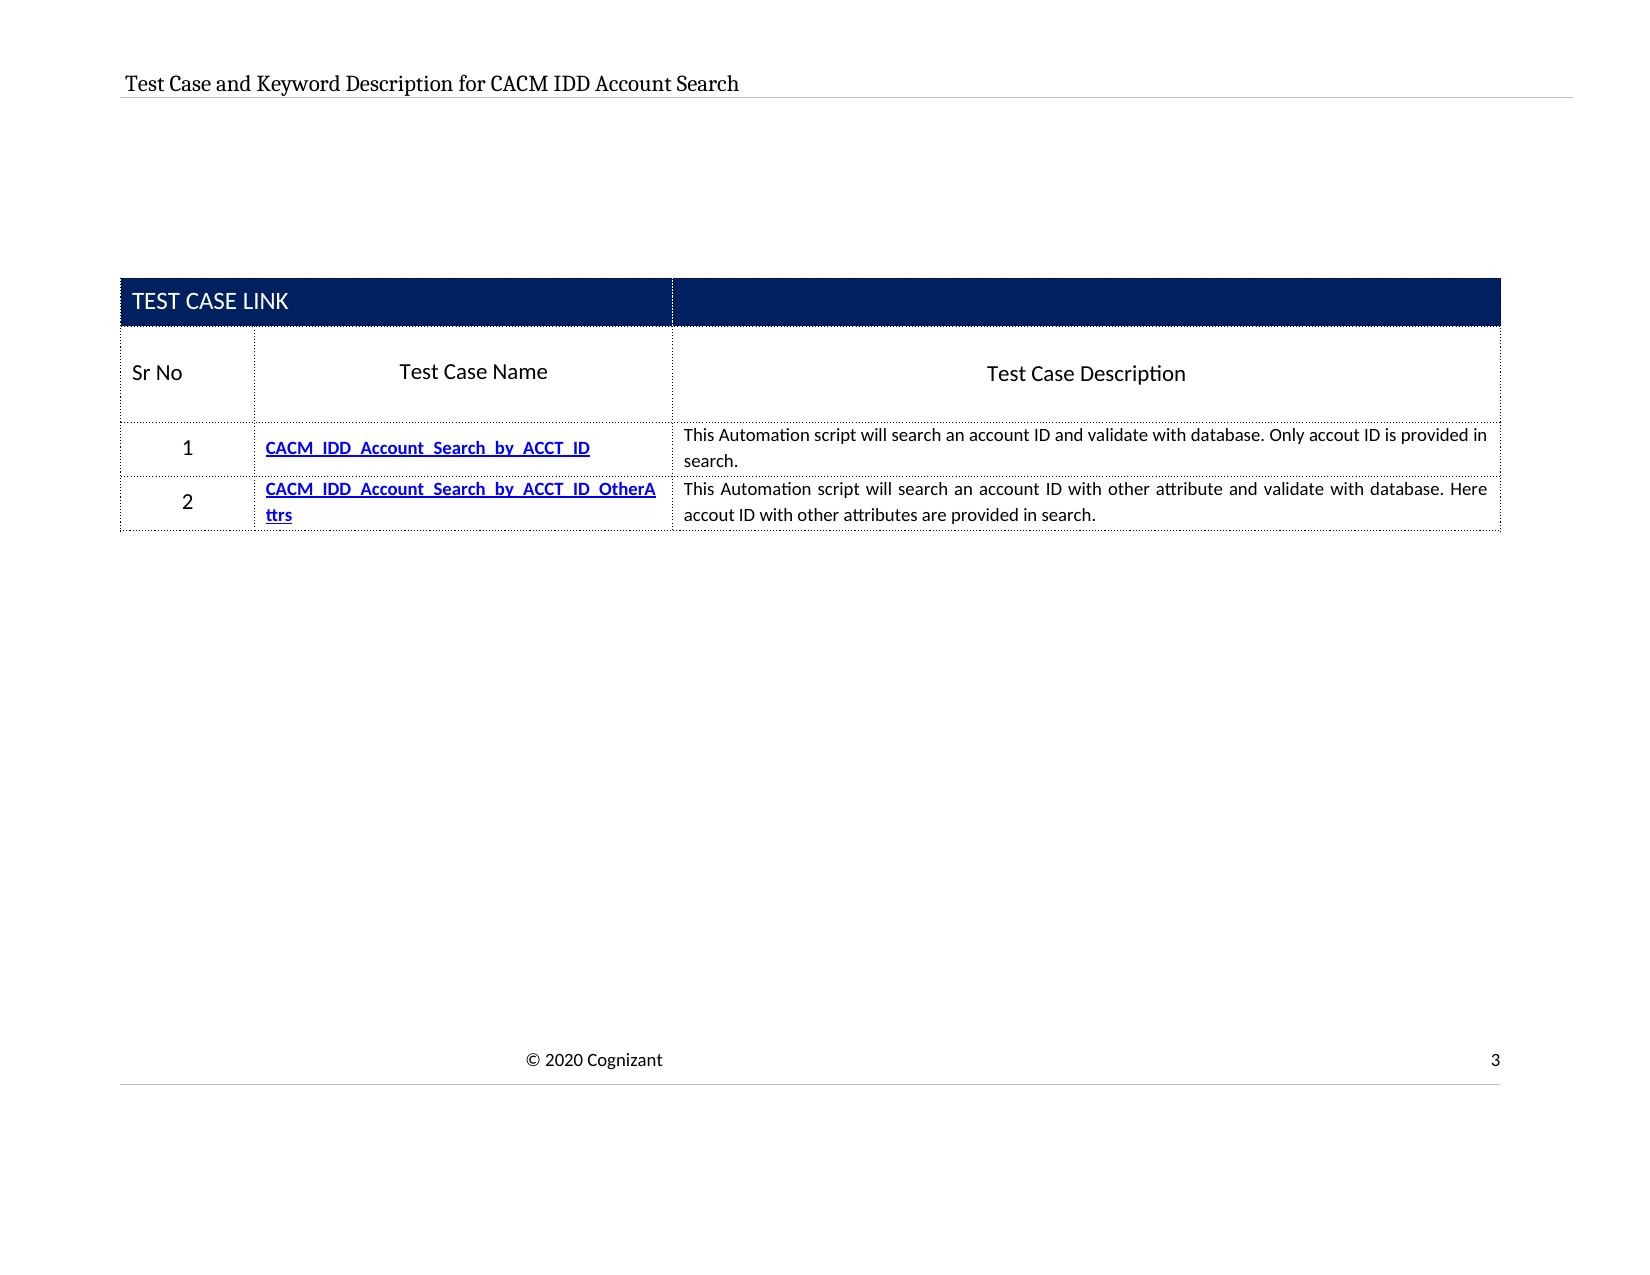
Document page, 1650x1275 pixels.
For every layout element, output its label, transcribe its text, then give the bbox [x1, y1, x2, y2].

table_header [673, 278, 1501, 326]
table_cell This Automation script will search an account ID with other attribute and validate with database. Here accout ID with other attributes are provided in search. [673, 476, 1501, 530]
table_cell Test Case Description [673, 326, 1501, 422]
table_cell CACM_IDD_Account_Search_by_ACCT_ID [254, 422, 672, 476]
table_cell Test Case Name [254, 326, 672, 422]
table_cell Sr No [121, 326, 254, 422]
table_cell CACM_IDD_Account_Search_by_ACCT_ID_OtherAttrs [254, 476, 672, 530]
table_cell 1 [121, 422, 254, 476]
table_cell This Automation script will search an account ID and validate with database. Only accout ID is provided in search. [673, 422, 1501, 476]
table_cell 2 [121, 476, 254, 530]
table_header TEST CASE LINK [121, 278, 672, 326]
